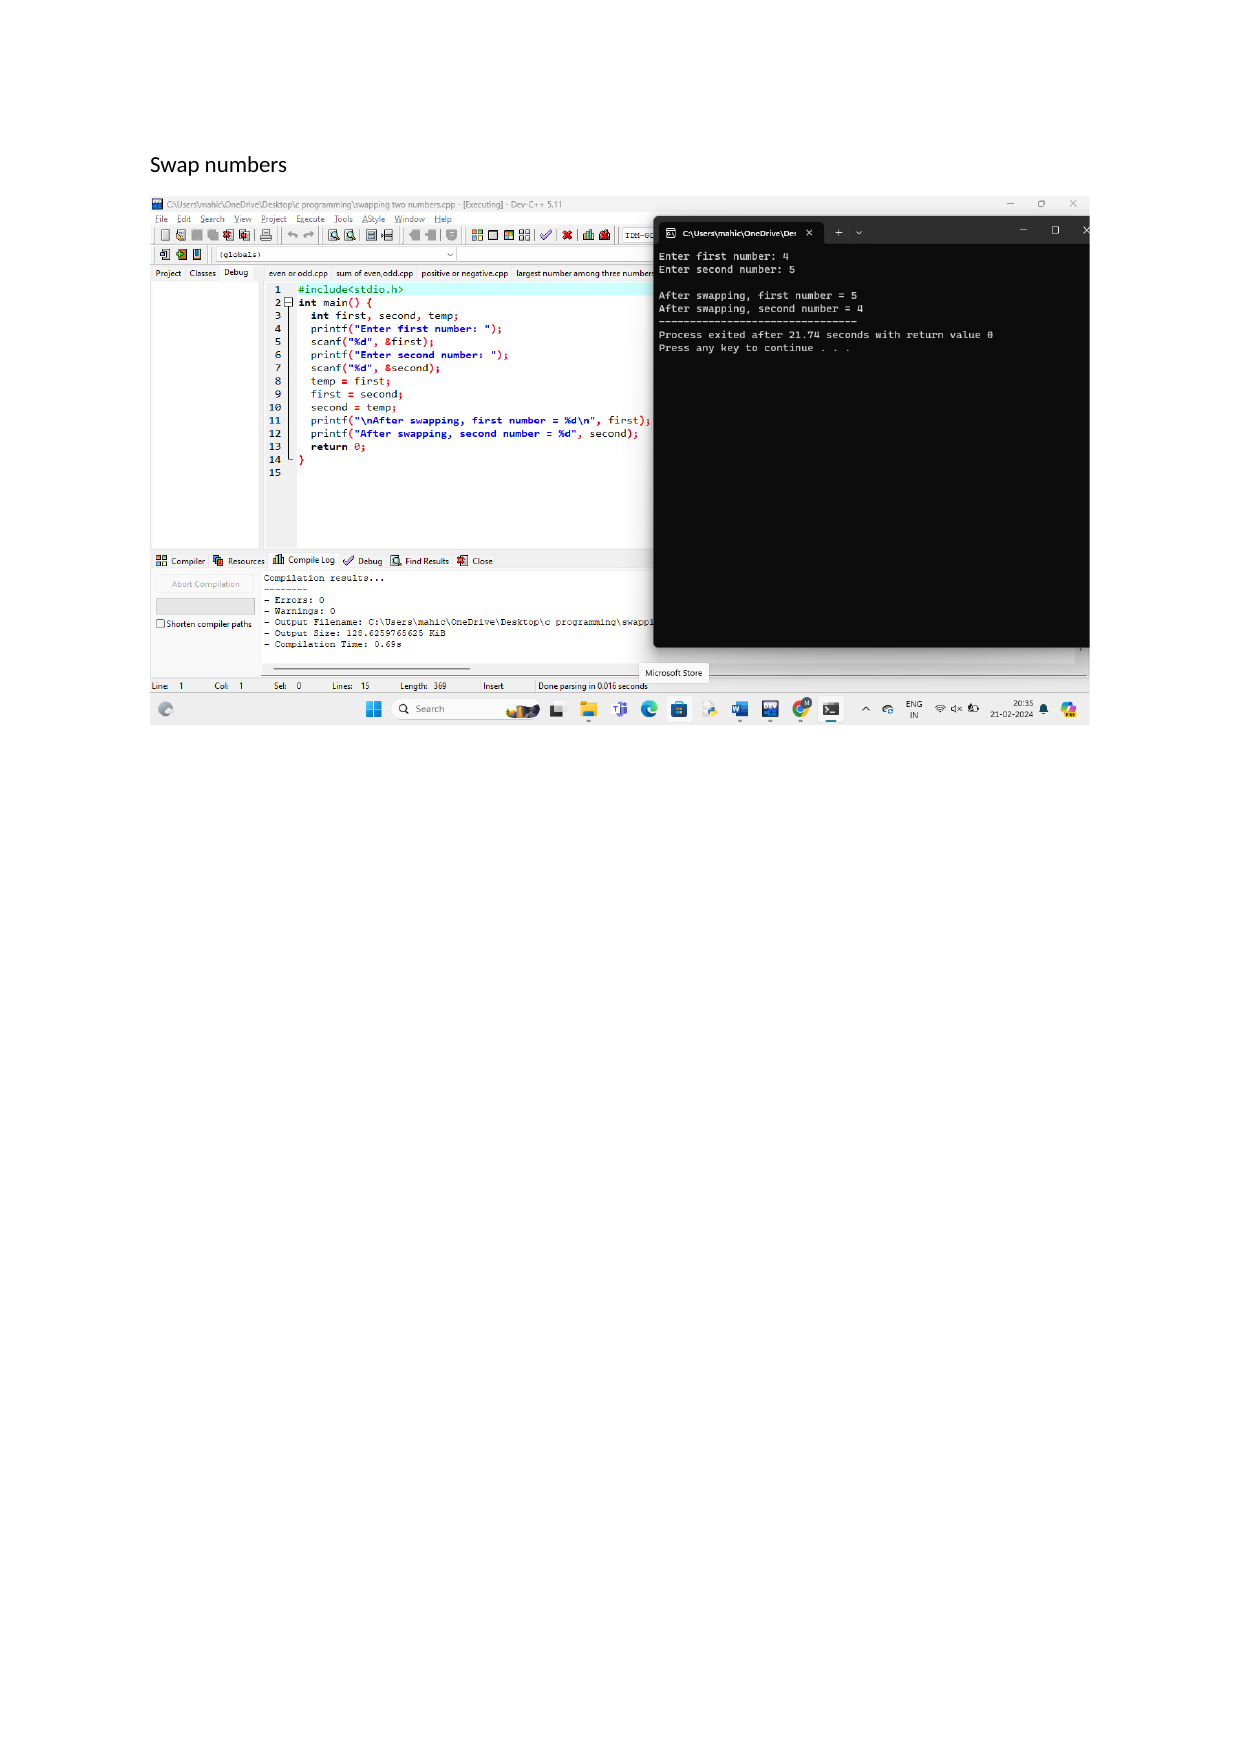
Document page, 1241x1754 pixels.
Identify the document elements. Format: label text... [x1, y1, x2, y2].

text Swap numbers [150, 150, 1090, 178]
picture [150, 196, 1090, 725]
